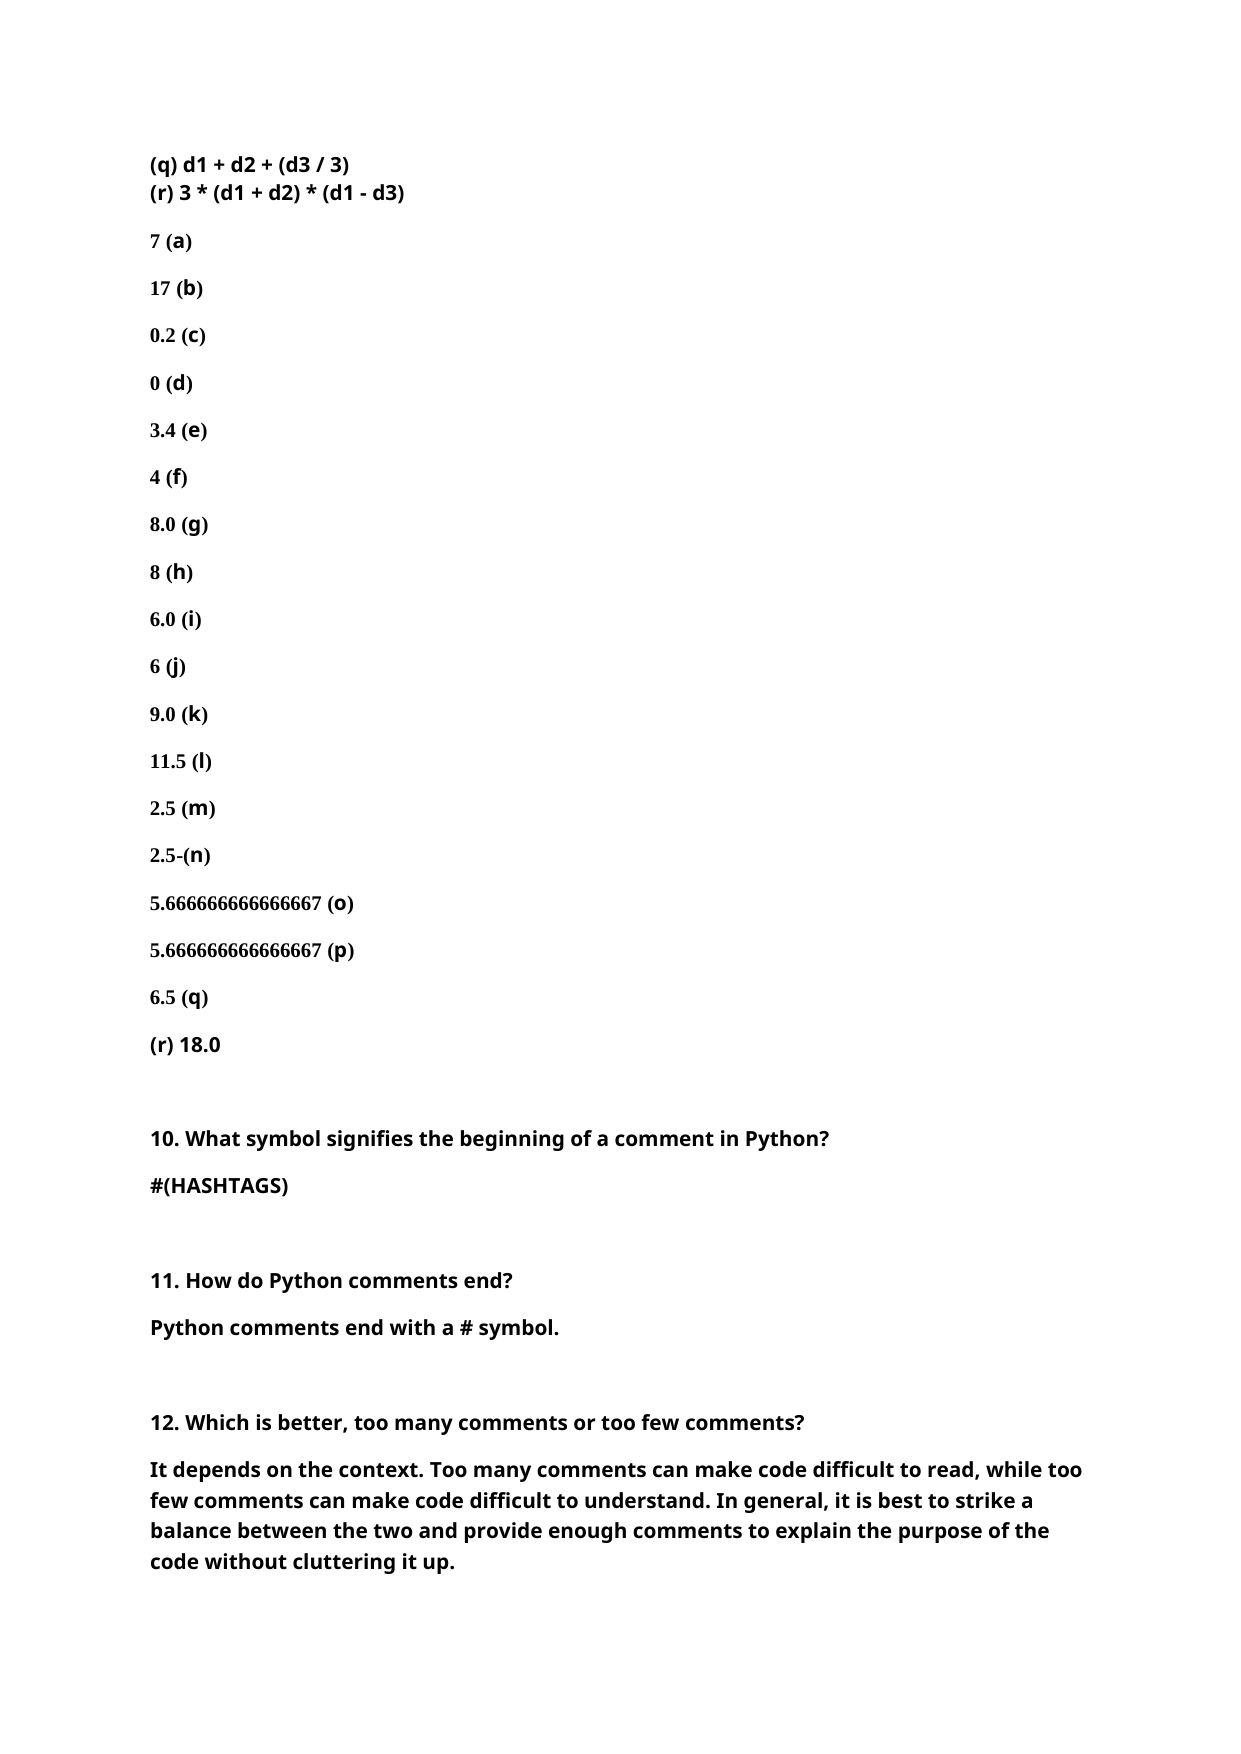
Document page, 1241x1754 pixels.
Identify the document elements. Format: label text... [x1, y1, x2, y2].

text 10. What symbol signifies the beginning of a comment in Python? [150, 1124, 1090, 1153]
text Python comments end with a # symbol. [150, 1313, 1090, 1342]
text (m) 2.5 [150, 793, 1090, 822]
text (g) 8.0 [150, 509, 1090, 538]
text (h) 8 [150, 557, 1090, 585]
text (o) 5.666666666666667 [150, 888, 1090, 916]
text (a) 7 [150, 226, 1090, 254]
text (j) 6 [150, 651, 1090, 680]
text (d) 0 [150, 368, 1090, 396]
text (q) 6.5 [150, 982, 1090, 1011]
text 12. Which is better, too many comments or too few comments? [150, 1408, 1090, 1436]
text (b) 17 [150, 273, 1090, 301]
text (i) 6.0 [150, 604, 1090, 632]
text (n)-2.5 [150, 841, 1090, 869]
text (p) 5.666666666666667 [150, 935, 1090, 963]
text #(HASHTAGS) [150, 1172, 1090, 1200]
text (c) 0.2 [150, 320, 1090, 349]
text (r) 3 * (d1 + d2) * (d1 - d3) [150, 178, 1090, 207]
text (q) d1 + d2 + (d3 / 3) [150, 150, 1090, 178]
text (k) 9.0 [150, 699, 1090, 727]
text (f) 4 [150, 462, 1090, 491]
text It depends on the context. Too many comments can make code difficult to read, while too few comments can make code difficult to understand. In general, it is best to strike a balance between the two and provide enough comments to explain the purpose of the code without cluttering it up. [150, 1455, 1090, 1576]
text (r) 18.0 [150, 1030, 1090, 1058]
text (l) 11.5 [150, 746, 1090, 774]
text 11. How do Python comments end? [150, 1266, 1090, 1294]
text (e) 3.4 [150, 415, 1090, 443]
